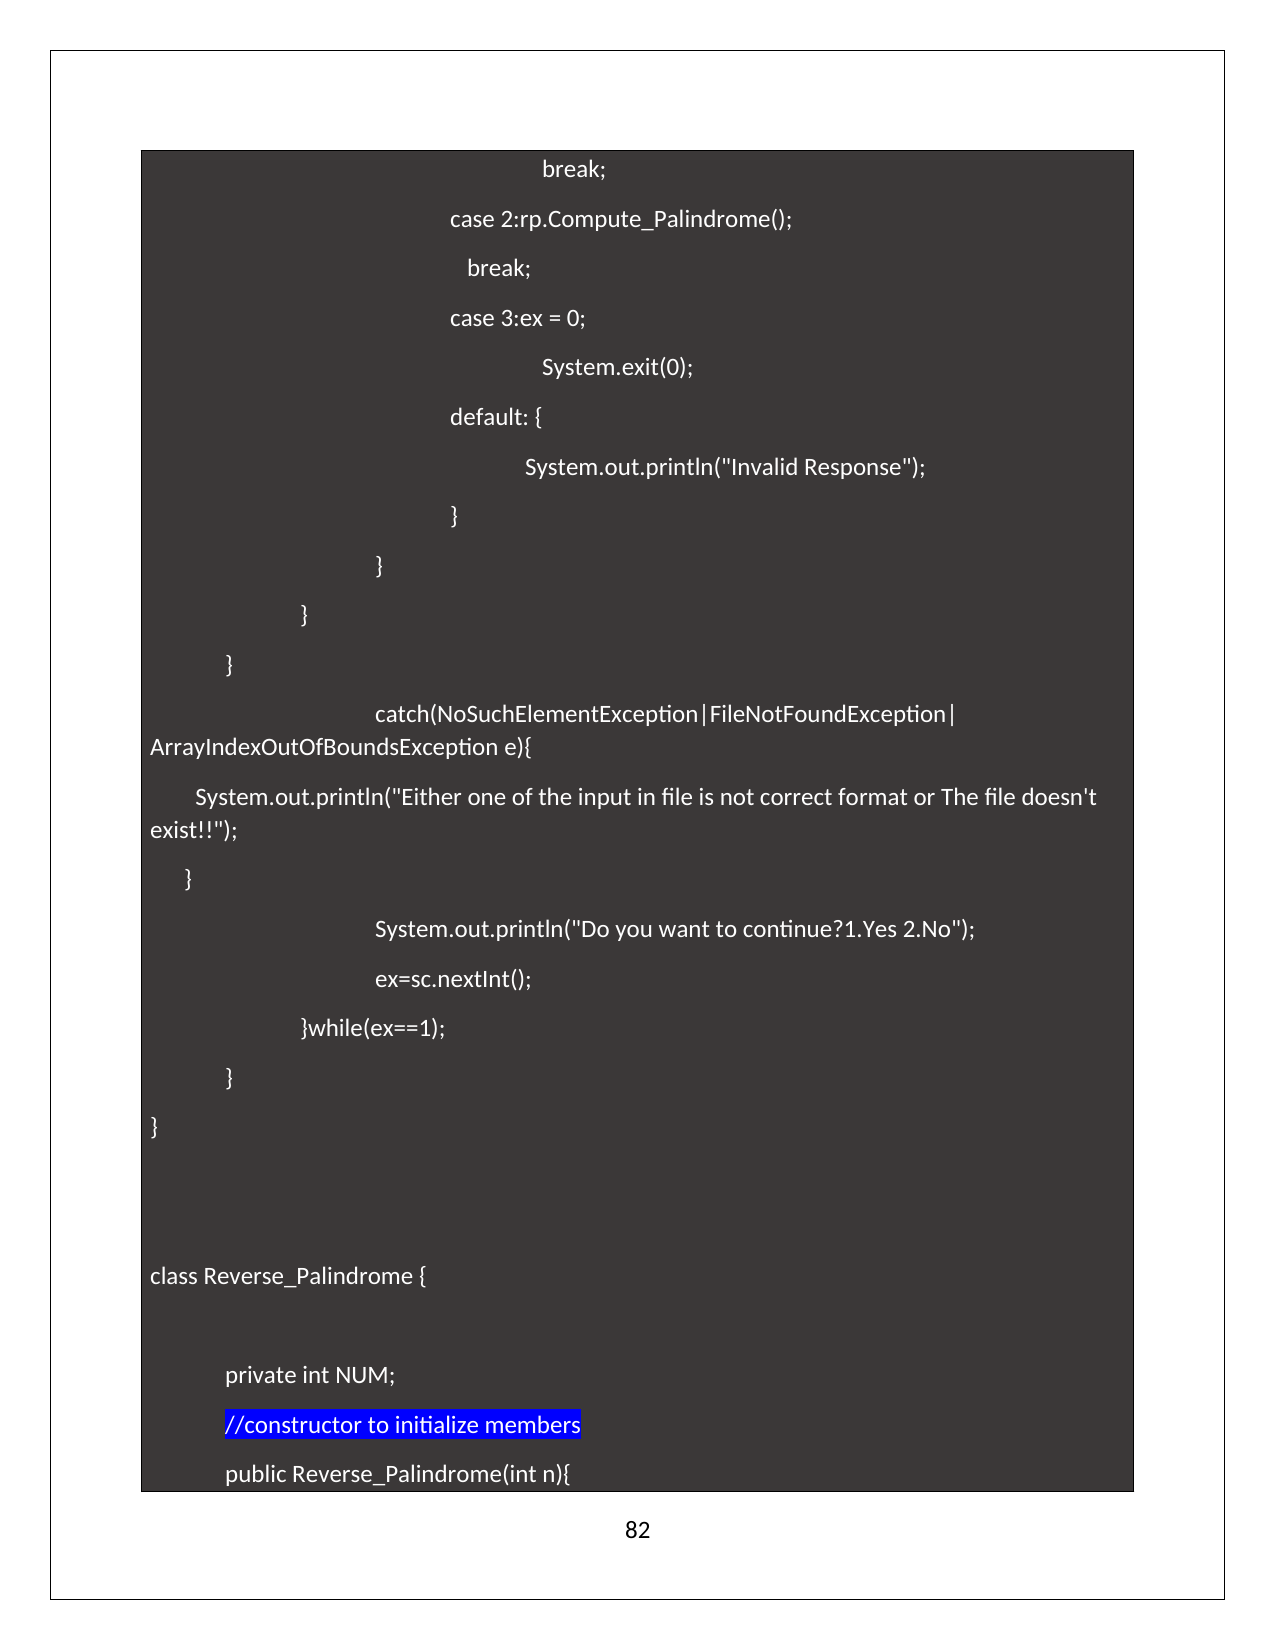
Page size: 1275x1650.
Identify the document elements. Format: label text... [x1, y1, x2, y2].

text catch(NoSuchElementException|FileNotFoundException|ArrayIndexOutOfBoundsException e){ [142, 695, 1133, 762]
text //constructor to initialize members [142, 1406, 1133, 1439]
text } [142, 646, 1133, 679]
text case 2:rp.Compute_Palindrome(); [142, 199, 1133, 233]
text } [142, 1108, 1133, 1142]
text case 3:ex = 0; [142, 299, 1133, 332]
text System.out.println("Invalid Response"); [142, 447, 1133, 481]
text System.out.println("Do you want to continue?1.Yes 2.No"); [142, 910, 1133, 944]
text ex=sc.nextInt(); [142, 959, 1133, 993]
text public Reverse_Palindrome(int n){ [142, 1455, 1133, 1491]
text private int NUM; [142, 1356, 1133, 1390]
text } [142, 596, 1133, 630]
text class Reverse_Palindrome { [142, 1257, 1133, 1291]
text break; [142, 151, 1133, 184]
text } [142, 860, 1133, 894]
text default: { [142, 398, 1133, 432]
text } [142, 497, 1133, 531]
text System.out.println("Either one of the input in file is not correct format or The file doesn't exist!!"); [142, 778, 1133, 844]
text }while(ex==1); [142, 1009, 1133, 1043]
text } [142, 1059, 1133, 1092]
text System.exit(0); [142, 348, 1133, 382]
text } [142, 547, 1133, 580]
text break; [142, 249, 1133, 283]
